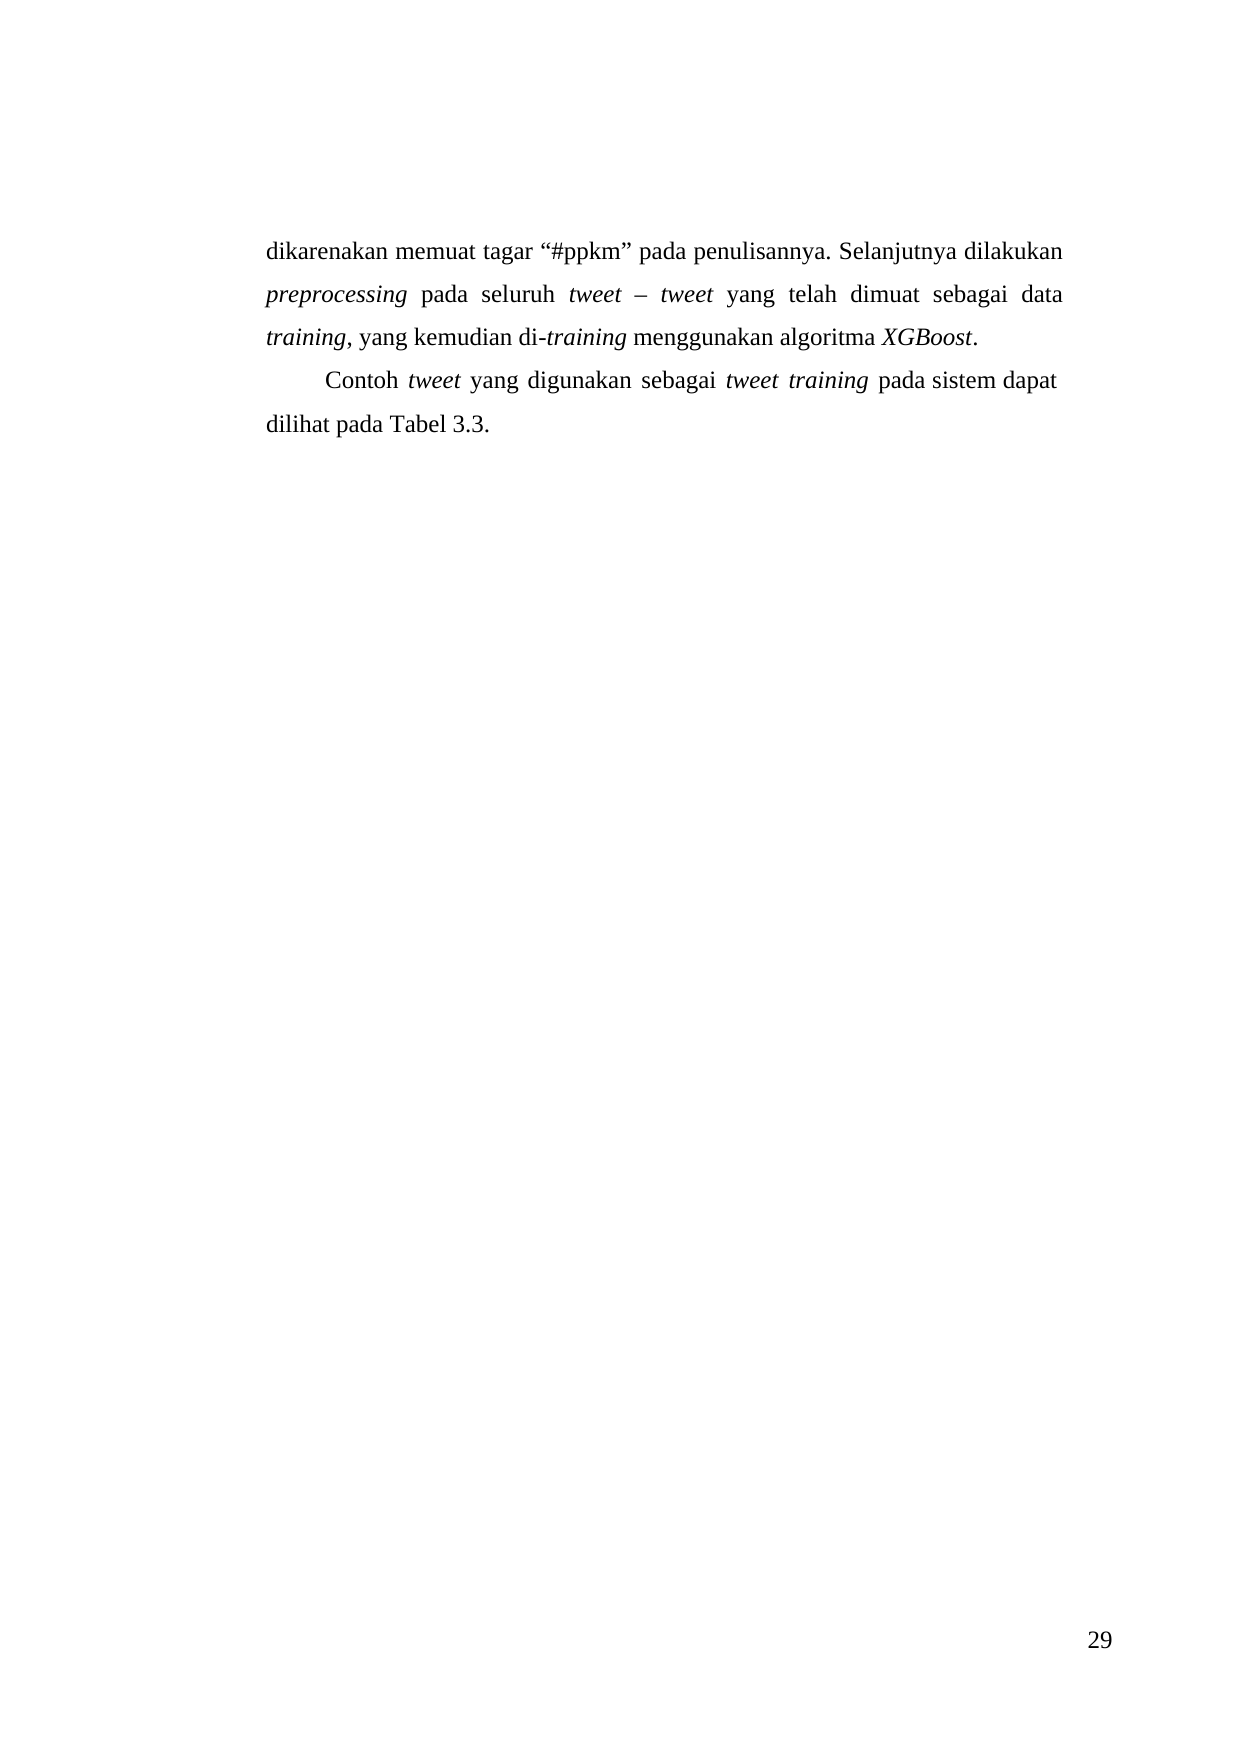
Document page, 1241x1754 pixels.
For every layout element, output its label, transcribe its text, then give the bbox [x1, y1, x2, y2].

text Contoh tweet yang digunakan sebagai tweet training pada sistem dapat dilihat pada Tabel 3.3. [266, 366, 1057, 438]
